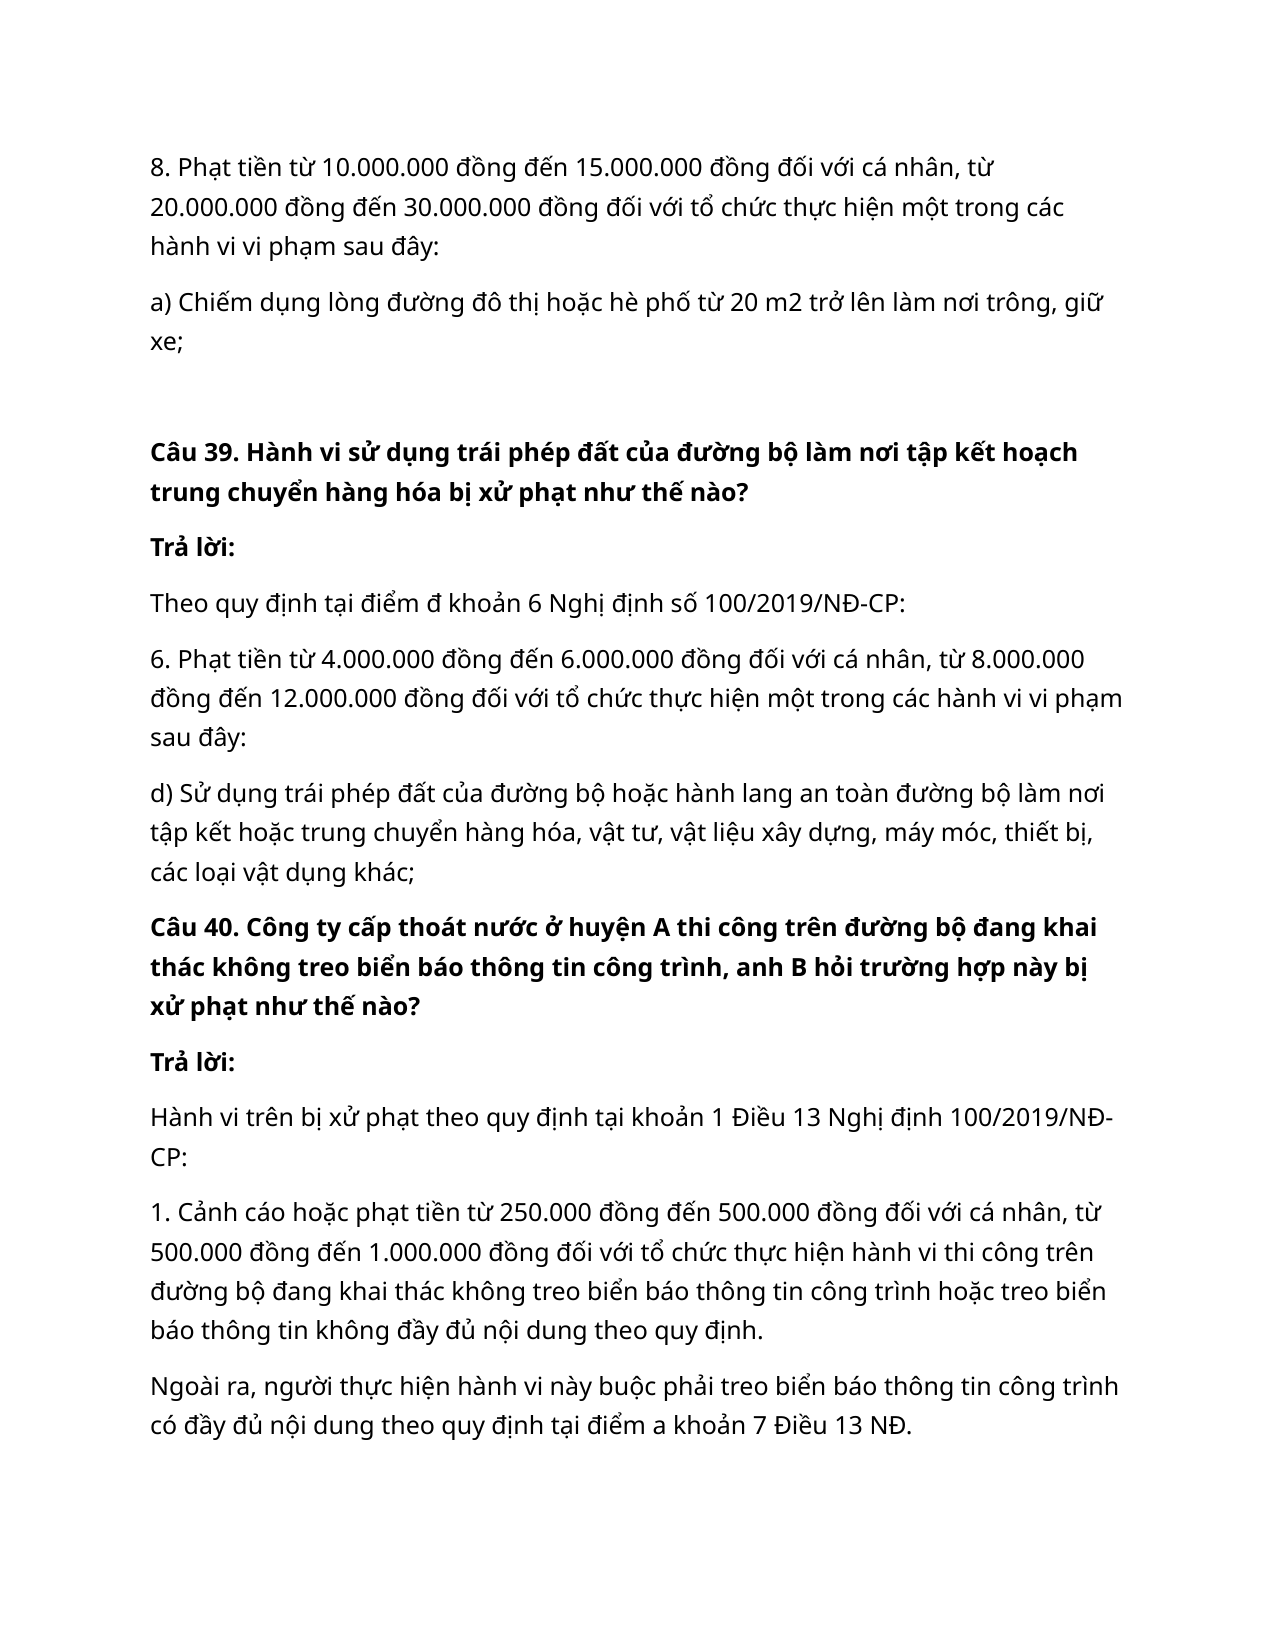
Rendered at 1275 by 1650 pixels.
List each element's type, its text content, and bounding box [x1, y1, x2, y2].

text Hành vi trên bị xử phạt theo quy định tại khoản 1 Điều 13 Nghị định 100/2019/NĐ-CP: [150, 1100, 1125, 1173]
text 8. Phạt tiền từ 10.000.000 đồng đến 15.000.000 đồng đối với cá nhân, từ 20.000.000 đồng đến 30.000.000 đồng đối với tổ chức thực hiện một trong các hành vi vi phạm sau đây: [150, 150, 1125, 262]
text 1. Cảnh cáo hoặc phạt tiền từ 250.000 đồng đến 500.000 đồng đối với cá nhân, từ 500.000 đồng đến 1.000.000 đồng đối với tổ chức thực hiện hành vi thi công trên đường bộ đang khai thác không treo biển báo thông tin công trình hoặc treo biển báo thông tin không đầy đủ nội dung theo quy định. [150, 1195, 1125, 1347]
text Trả lời: [150, 1044, 1125, 1078]
text Theo quy định tại điểm đ khoản 6 Nghị định số 100/2019/NĐ-CP: [150, 586, 1125, 620]
text Ngoài ra, người thực hiện hành vi này buộc phải treo biển báo thông tin công trình có đầy đủ nội dung theo quy định tại điểm a khoản 7 Điều 13 NĐ. [150, 1368, 1125, 1442]
text 6. Phạt tiền từ 4.000.000 đồng đến 6.000.000 đồng đối với cá nhân, từ 8.000.000 đồng đến 12.000.000 đồng đối với tổ chức thực hiện một trong các hành vi vi phạm sau đây: [150, 642, 1125, 754]
text Câu 39. Hành vi sử dụng trái phép đất của đường bộ làm nơi tập kết hoạch trung chuyển hàng hóa bị xử phạt như thế nào? [150, 435, 1125, 508]
text Trả lời: [150, 530, 1125, 564]
text Câu 40. Công ty cấp thoát nước ở huyện A thi công trên đường bộ đang khai thác không treo biển báo thông tin công trình, anh B hỏi trường hợp này bị xử phạt như thế nào? [150, 910, 1125, 1022]
text d) Sử dụng trái phép đất của đường bộ hoặc hành lang an toàn đường bộ làm nơi tập kết hoặc trung chuyển hàng hóa, vật tư, vật liệu xây dựng, máy móc, thiết bị, các loại vật dụng khác; [150, 776, 1125, 888]
text a) Chiếm dụng lòng đường đô thị hoặc hè phố từ 20 m2 trở lên làm nơi trông, giữ xe; [150, 284, 1125, 357]
